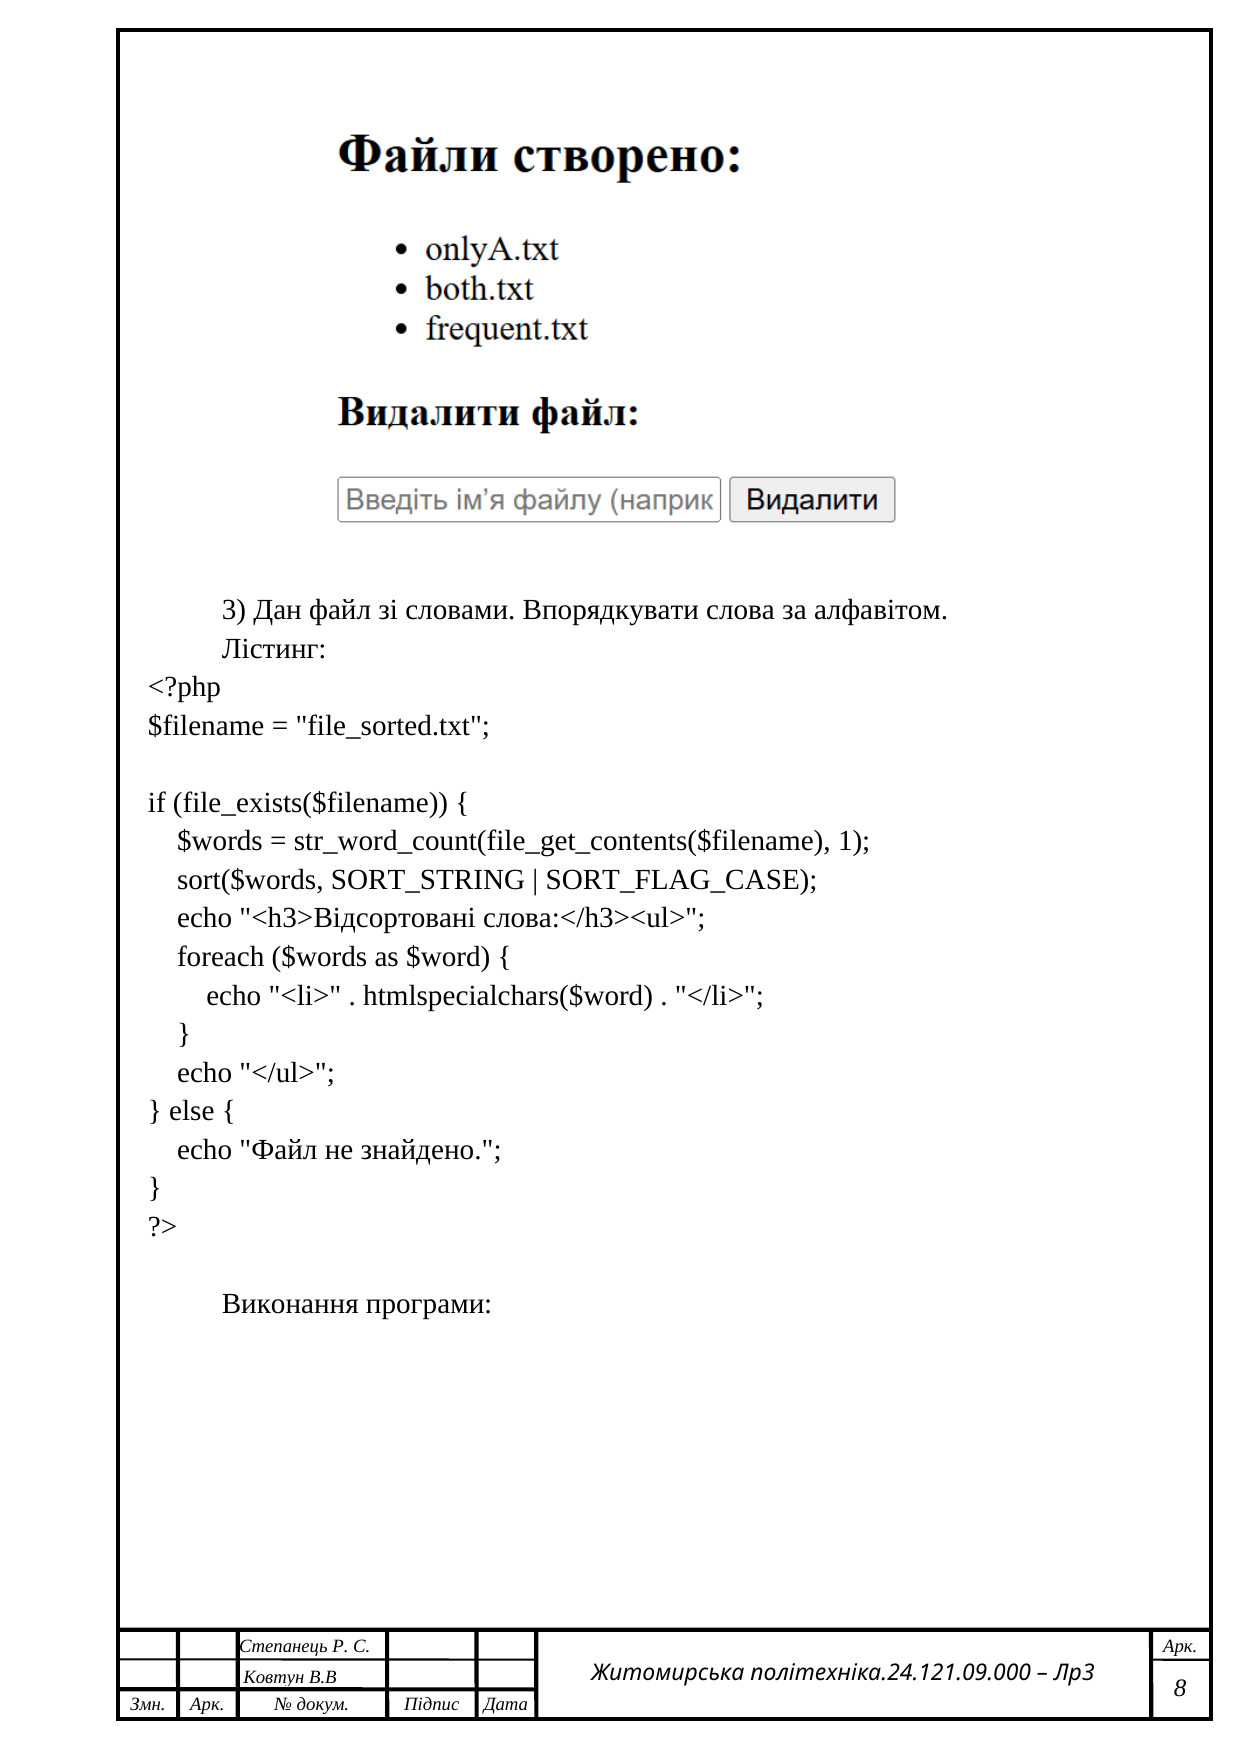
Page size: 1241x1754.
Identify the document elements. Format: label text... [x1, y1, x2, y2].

text echo "<h3>Відсортовані слова:</h3><ul>"; [148, 901, 1181, 934]
text } [148, 1016, 1181, 1050]
text ?> [148, 1209, 1181, 1242]
text sort($words, SORT_STRING | SORT_FLAG_CASE); [148, 862, 1181, 896]
text <?php [148, 669, 1181, 703]
text foreach ($words as $word) { [148, 939, 1181, 973]
text echo "Файл не знайдено."; [148, 1132, 1181, 1165]
text $words = str_word_count(file_get_contents($filename), 1); [148, 823, 1181, 857]
text $filename = "file_sorted.txt"; [148, 708, 1181, 741]
text } else { [148, 1093, 1181, 1127]
text } [148, 1170, 1181, 1204]
text 3) Дан файл зі словами. Впорядкувати слова за алфавітом. [148, 592, 1181, 626]
text Виконання програми: [148, 1286, 1181, 1319]
picture [320, 102, 1009, 588]
text Лістинг: [148, 631, 1181, 664]
text echo "<li>" . htmlspecialchars($word) . "</li>"; [148, 978, 1181, 1011]
text if (file_exists($filename)) { [148, 785, 1181, 818]
text echo "</ul>"; [148, 1055, 1181, 1088]
